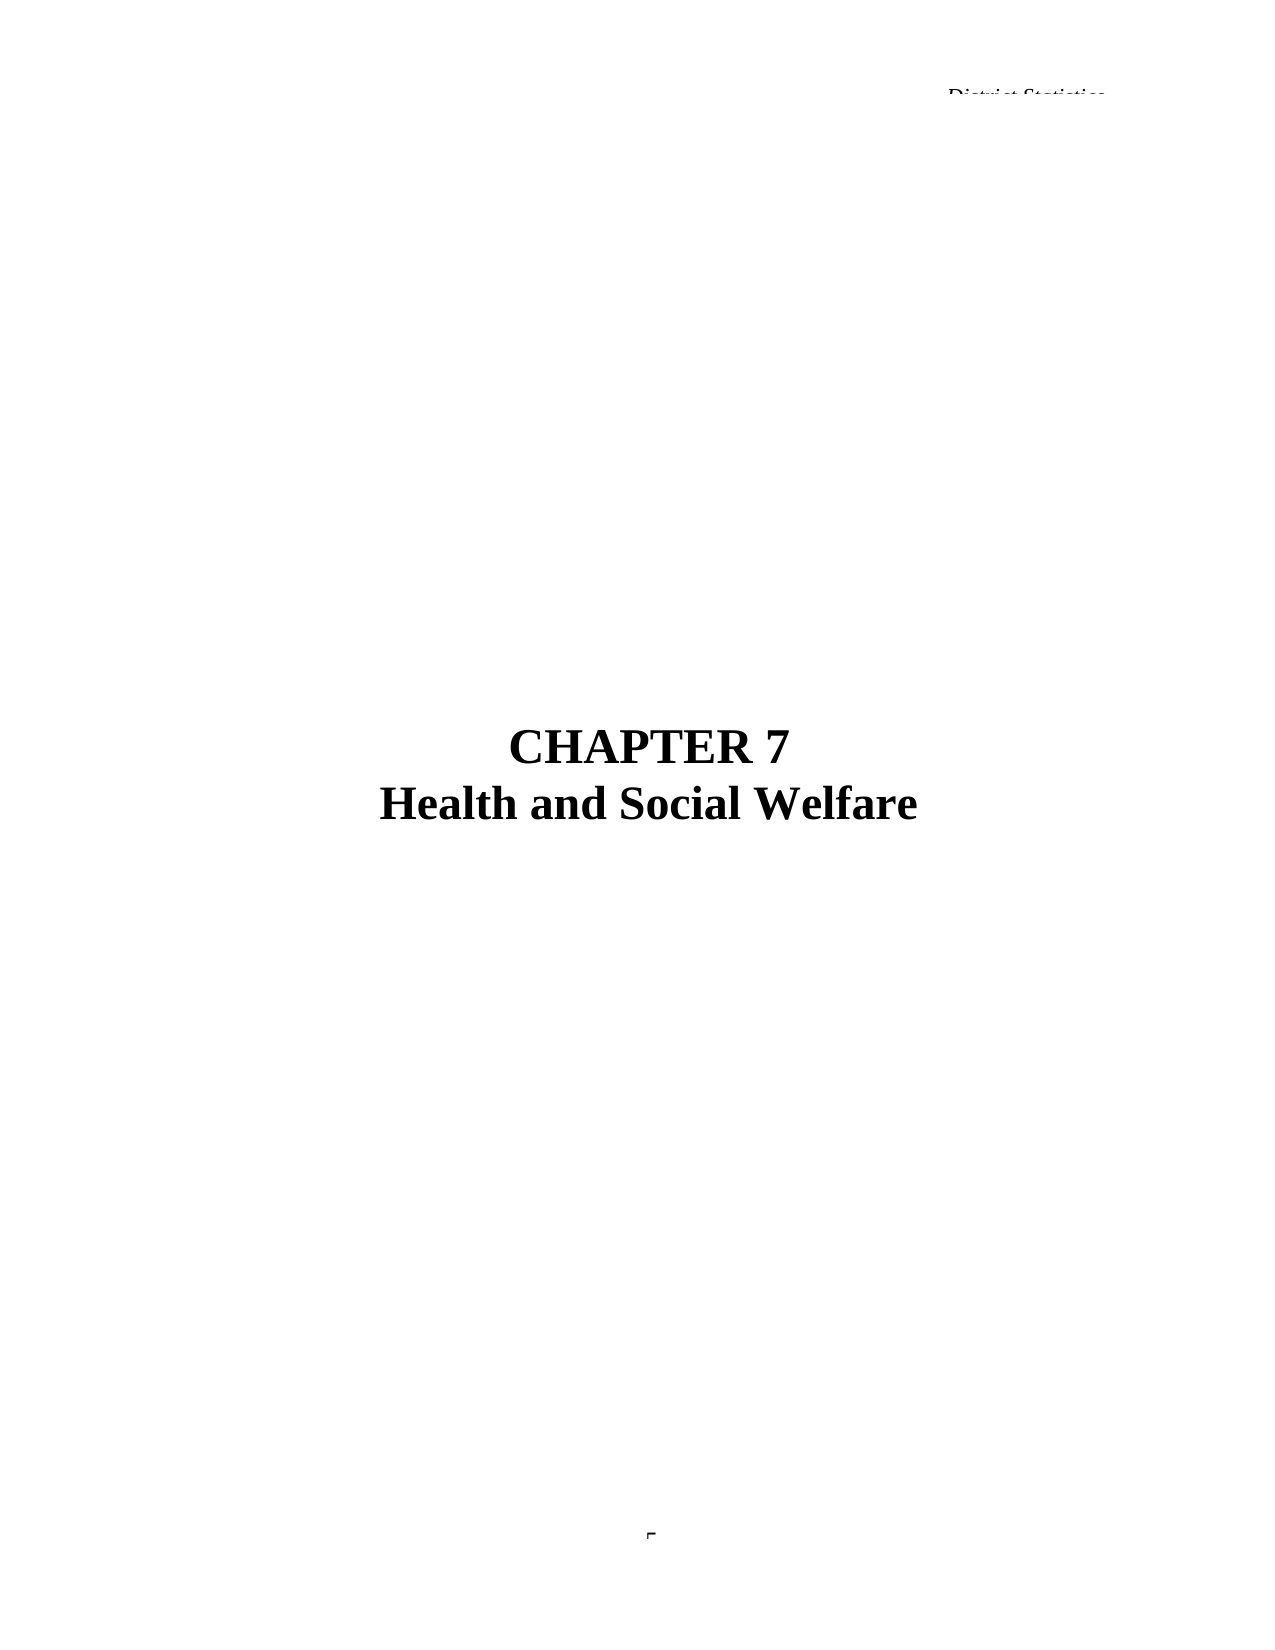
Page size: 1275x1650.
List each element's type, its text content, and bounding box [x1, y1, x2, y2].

text Health and Social Welfare [198, 775, 1100, 830]
subtitle CHAPTER 7 [198, 717, 1100, 774]
